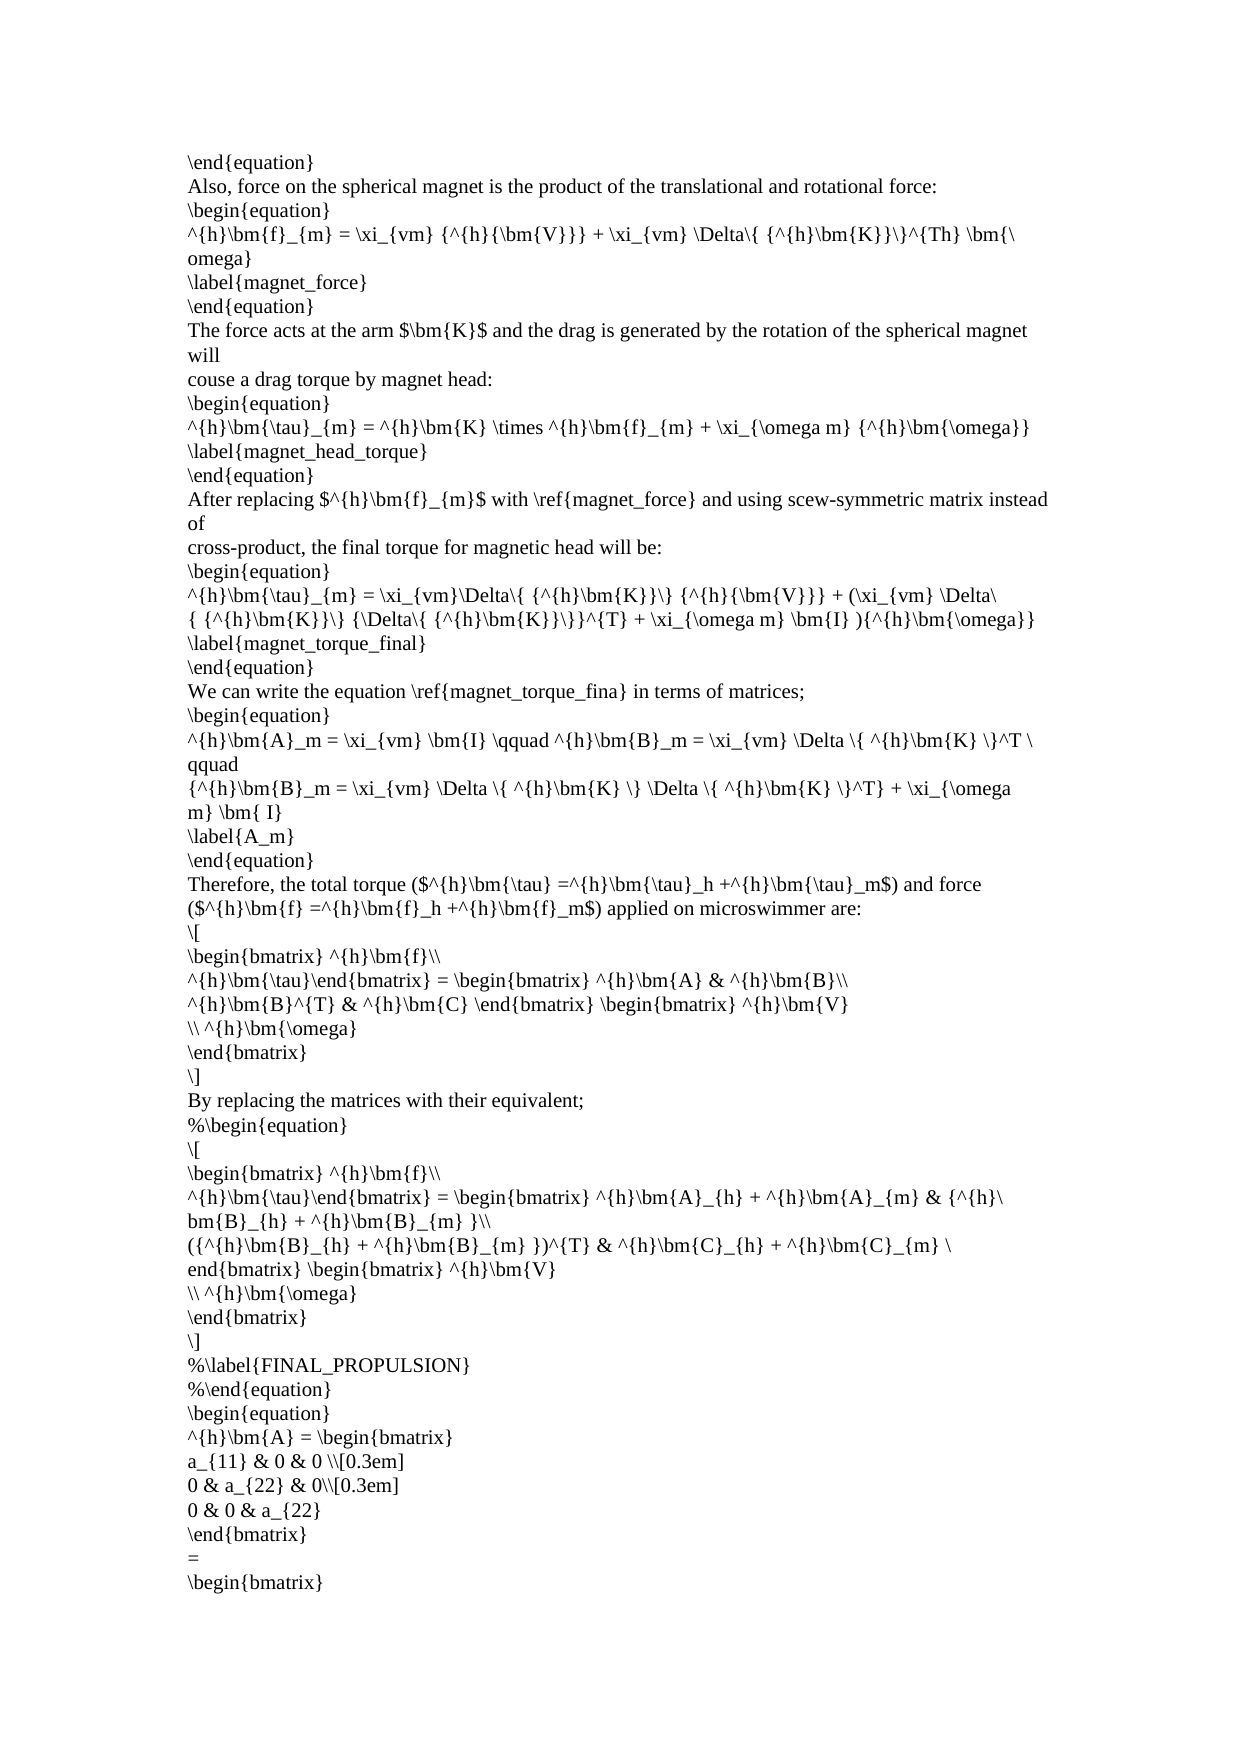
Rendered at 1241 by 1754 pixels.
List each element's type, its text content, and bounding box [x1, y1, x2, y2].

text \label{magnet_force} [187, 270, 1053, 294]
text ($^{h}\bm{f} =^{h}\bm{f}_h +^{h}\bm{f}_m$) applied on microswimmer are: [187, 896, 1053, 920]
text \label{magnet_torque_final} [187, 631, 1053, 655]
text \end{equation} [187, 848, 1053, 872]
text ({^{h}\bm{B}_{h} + ^{h}\bm{B}_{m} })^{T} & ^{h}\bm{C}_{h} + ^{h}\bm{C}_{m} \end{bmatrix} \begin{bmatrix} ^{h}\bm{V} [187, 1233, 1053, 1281]
text \label{magnet_head_torque} [187, 439, 1053, 463]
text Also, force on the spherical magnet is the product of the translational and rotational force: [187, 174, 1053, 198]
text %\begin{equation} [187, 1112, 1053, 1137]
text \end{equation} [187, 294, 1053, 318]
text Therefore, the total torque ($^{h}\bm{\tau} =^{h}\bm{\tau}_h +^{h}\bm{\tau}_m$) and force [187, 872, 1053, 896]
text ^{h}\bm{A} = \begin{bmatrix} [187, 1425, 1053, 1449]
text \begin{bmatrix} ^{h}\bm{f}\\ [187, 1161, 1053, 1185]
text 0 & a_{22} & 0\\[0.3em] [187, 1473, 1053, 1497]
text \begin{equation} [187, 703, 1053, 727]
text {^{h}\bm{B}_m = \xi_{vm} \Delta \{ ^{h}\bm{K} \} \Delta \{ ^{h}\bm{K} \}^T} + \xi_{\omega m} \bm{ I} [187, 776, 1053, 824]
text \end{bmatrix} [187, 1522, 1053, 1546]
text ^{h}\bm{\tau}\end{bmatrix} = \begin{bmatrix} ^{h}\bm{A}_{h} + ^{h}\bm{A}_{m} & {^{h}\bm{B}_{h} + ^{h}\bm{B}_{m} }\\ [187, 1185, 1053, 1233]
text ^{h}\bm{\tau}_{m} = \xi_{vm}\Delta\{ {^{h}\bm{K}}\} {^{h}{\bm{V}}} + (\xi_{vm} \Delta\{ {^{h}\bm{K}}\} {\Delta\{ {^{h}\bm{K}}\}}^{T} + \xi_{\omega m} \bm{I} ){^{h}\bm{\omega}} [187, 583, 1053, 631]
text = [187, 1546, 1053, 1570]
text \begin{equation} [187, 391, 1053, 415]
text couse a drag torque by magnet head: [187, 367, 1053, 391]
text \begin{bmatrix} ^{h}\bm{f}\\ [187, 944, 1053, 968]
text ^{h}\bm{B}^{T} & ^{h}\bm{C} \end{bmatrix} \begin{bmatrix} ^{h}\bm{V} [187, 992, 1053, 1016]
text \begin{equation} [187, 559, 1053, 583]
text 0 & 0 & a_{22} [187, 1497, 1053, 1522]
text \\ ^{h}\bm{\omega} [187, 1281, 1053, 1305]
text ^{h}\bm{f}_{m} = \xi_{vm} {^{h}{\bm{V}}} + \xi_{vm} \Delta\{ {^{h}\bm{K}}\}^{Th} \bm{\omega} [187, 222, 1053, 270]
text \\ ^{h}\bm{\omega} [187, 1016, 1053, 1040]
text After replacing $^{h}\bm{f}_{m}$ with \ref{magnet_force} and using scew-symmetric matrix instead of [187, 487, 1053, 535]
text %\label{FINAL_PROPULSION} [187, 1353, 1053, 1377]
text \end{equation} [187, 463, 1053, 487]
text \end{equation} [187, 655, 1053, 679]
text \end{equation} [187, 150, 1053, 174]
text \begin{equation} [187, 1401, 1053, 1425]
text \end{bmatrix} [187, 1305, 1053, 1329]
text The force acts at the arm $\bm{K}$ and the drag is generated by the rotation of the spherical magnet will [187, 318, 1053, 367]
text By replacing the matrices with their equivalent; [187, 1088, 1053, 1112]
text \] [187, 1064, 1053, 1088]
text ^{h}\bm{A}_m = \xi_{vm} \bm{I} \qquad ^{h}\bm{B}_m = \xi_{vm} \Delta \{ ^{h}\bm{K} \}^T \qquad [187, 727, 1053, 776]
text %\end{equation} [187, 1377, 1053, 1401]
text \[ [187, 1137, 1053, 1161]
text \[ [187, 920, 1053, 944]
text \end{bmatrix} [187, 1040, 1053, 1064]
text \begin{bmatrix} [187, 1570, 1053, 1594]
text \] [187, 1329, 1053, 1353]
text ^{h}\bm{\tau}\end{bmatrix} = \begin{bmatrix} ^{h}\bm{A} & ^{h}\bm{B}\\ [187, 968, 1053, 992]
text a_{11} & 0 & 0 \\[0.3em] [187, 1449, 1053, 1473]
text ^{h}\bm{\tau}_{m} = ^{h}\bm{K} \times ^{h}\bm{f}_{m} + \xi_{\omega m} {^{h}\bm{\omega}} [187, 415, 1053, 439]
text cross-product, the final torque for magnetic head will be: [187, 535, 1053, 559]
text \label{A_m} [187, 824, 1053, 848]
text We can write the equation \ref{magnet_torque_fina} in terms of matrices; [187, 679, 1053, 703]
text \begin{equation} [187, 198, 1053, 222]
